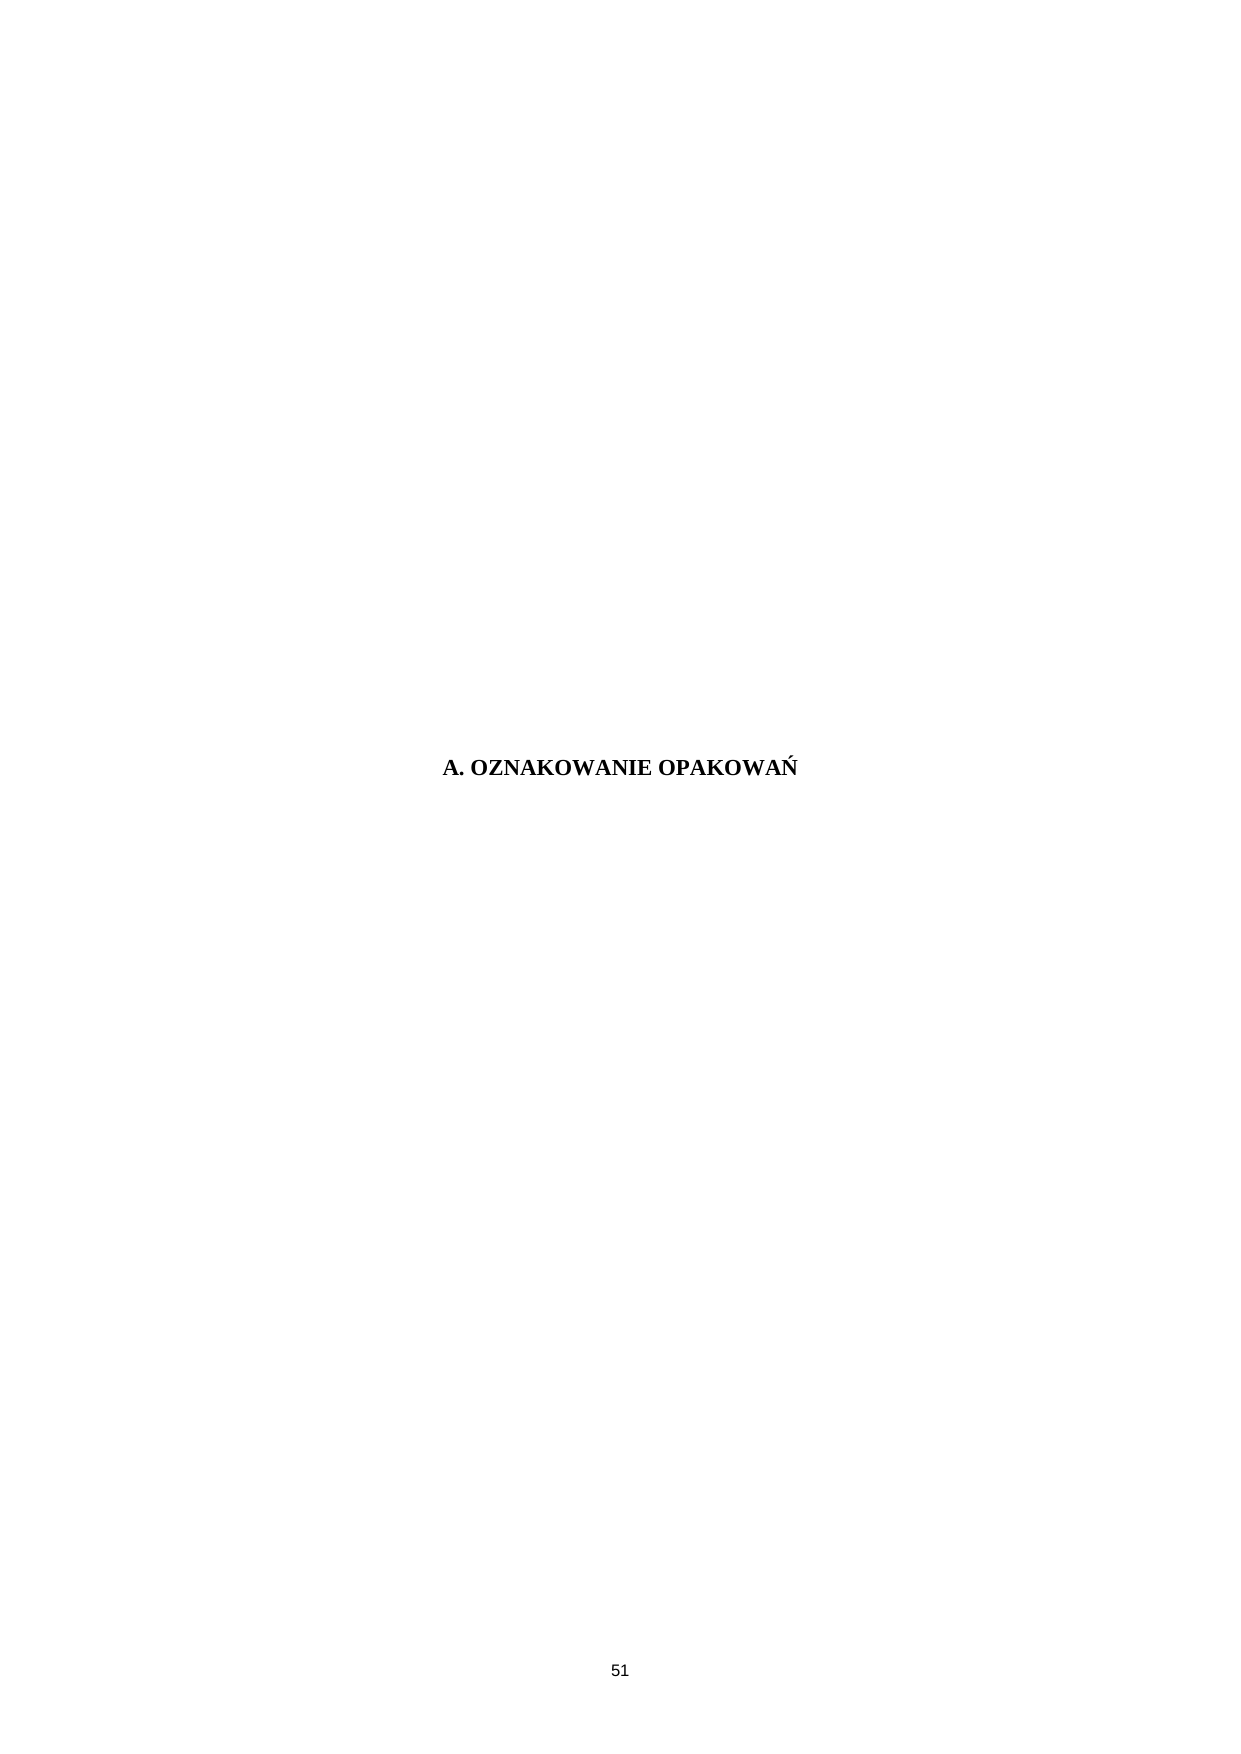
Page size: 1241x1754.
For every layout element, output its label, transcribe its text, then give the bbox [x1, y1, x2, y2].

text A. OZNAKOWANIE OPAKOWAŃ [148, 754, 1093, 780]
